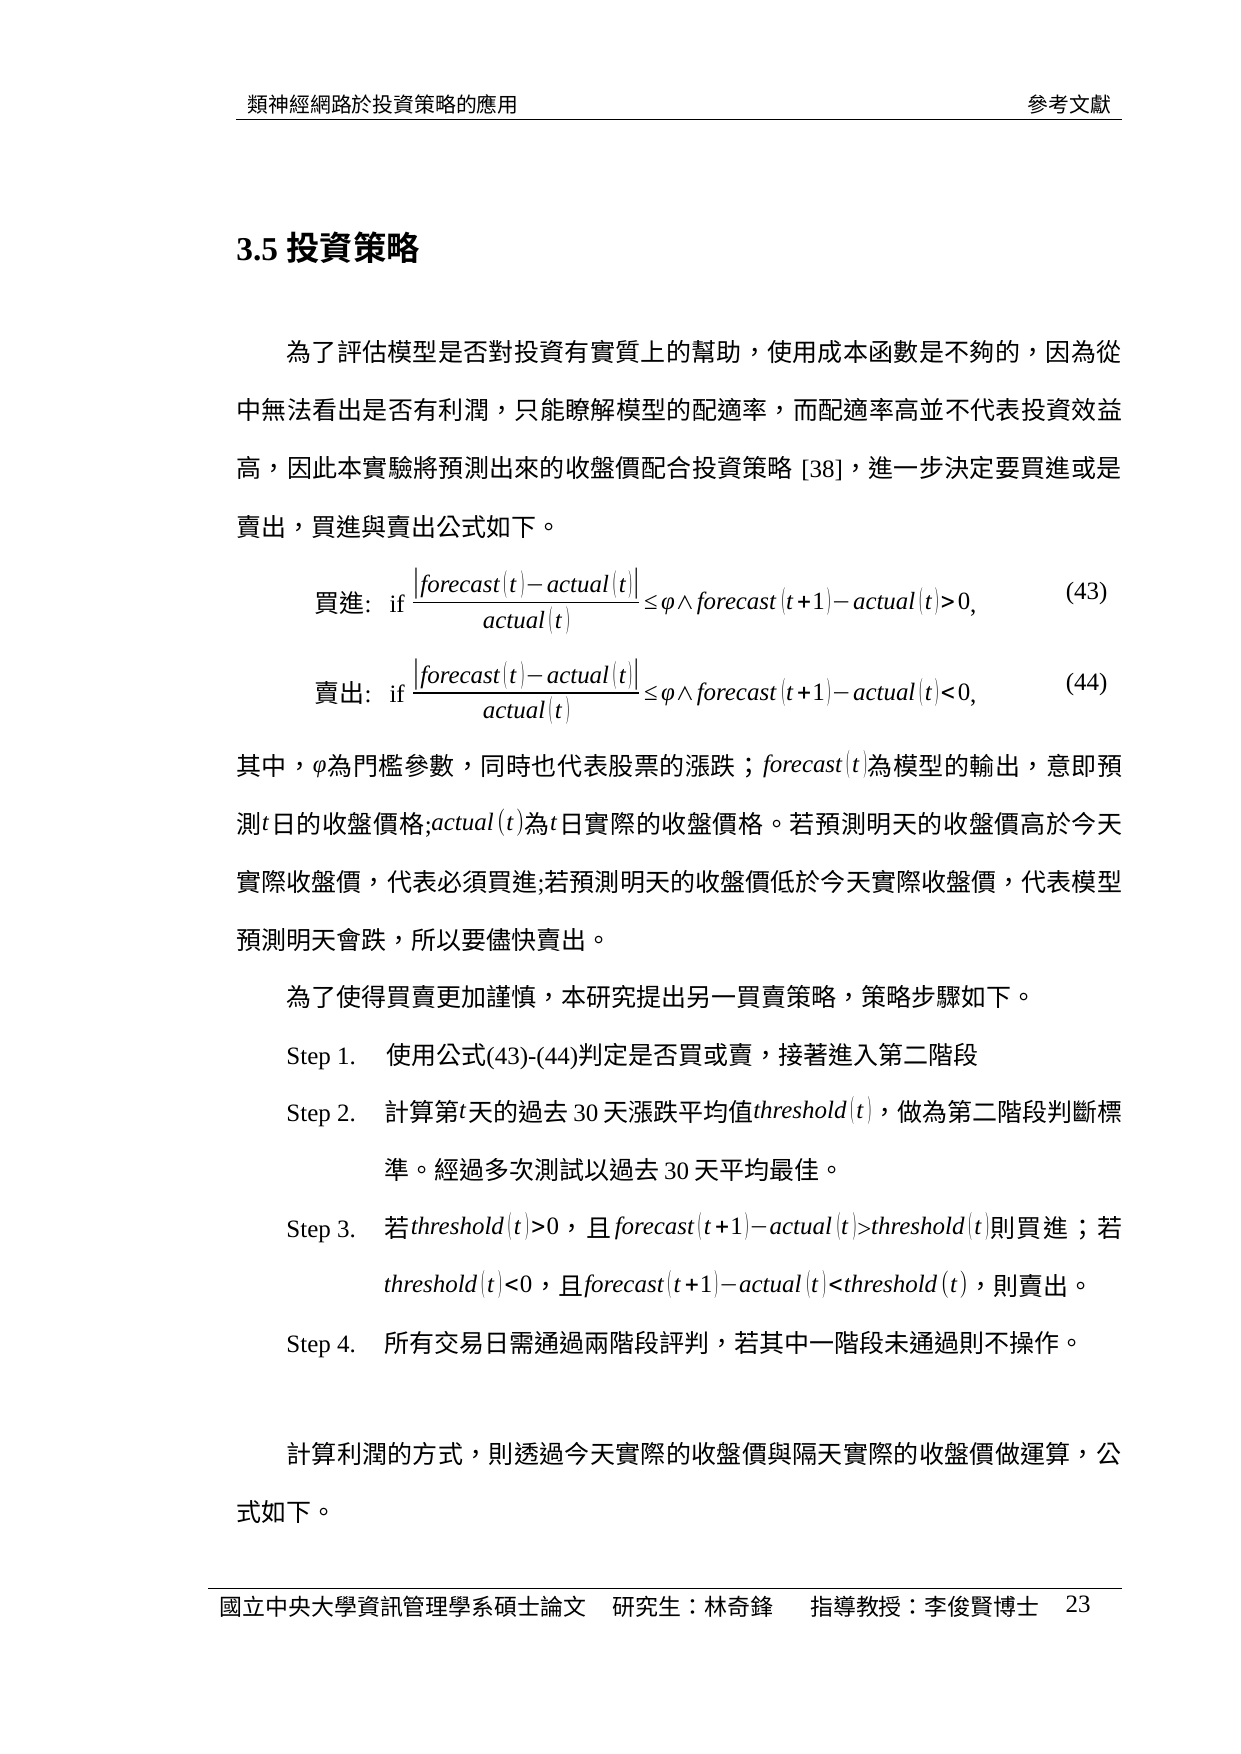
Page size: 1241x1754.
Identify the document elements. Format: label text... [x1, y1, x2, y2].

table_header 買進: if , [236, 564, 1054, 654]
list 使用公式(43)-(44)判定是否買或賣，接著進入第二階段 [286, 1034, 1122, 1072]
table_cell 賣出: if , [236, 655, 1054, 745]
text 為了使得買賣更加謹慎，本研究提出另一買賣策略，策略步驟如下。 [236, 977, 1122, 1014]
list 所有交易日需通過兩階段評判，若其中一階段未通過則不操作。 [286, 1323, 1122, 1360]
table_cell [1054, 655, 1122, 745]
list 計算第天的過去30天漲跌平均值，做為第二階段判斷標準。經過多次測試以過去30天平均最佳。 [286, 1092, 1122, 1187]
subtitle 投資策略 [236, 209, 1122, 284]
table_header [1054, 564, 1122, 654]
text 為了評估模型是否對投資有實質上的幫助，使用成本函數是不夠的，因為從中無法看出是否有利潤，只能瞭解模型的配適率，而配適率高並不代表投資效益高，因此本實驗將預測出來的收盤價配合投資策略 [38]，進一步決定要買進或是賣出，買進與賣出公式如下。 [236, 332, 1122, 544]
text 其中，為門檻參數，同時也代表股票的漲跌；為模型的輸出，意即預測日的收盤價格;為日實際的收盤價格。若預測明天的收盤價高於今天實際收盤價，代表必須買進;若預測明天的收盤價低於今天實際收盤價，代表模型預測明天會跌，所以要儘快賣出。 [236, 745, 1122, 957]
list 若，且>則買進；若，且，則賣出。 [286, 1207, 1122, 1303]
text 計算利潤的方式，則透過今天實際的收盤價與隔天實際的收盤價做運算，公式如下。 [236, 1433, 1122, 1529]
